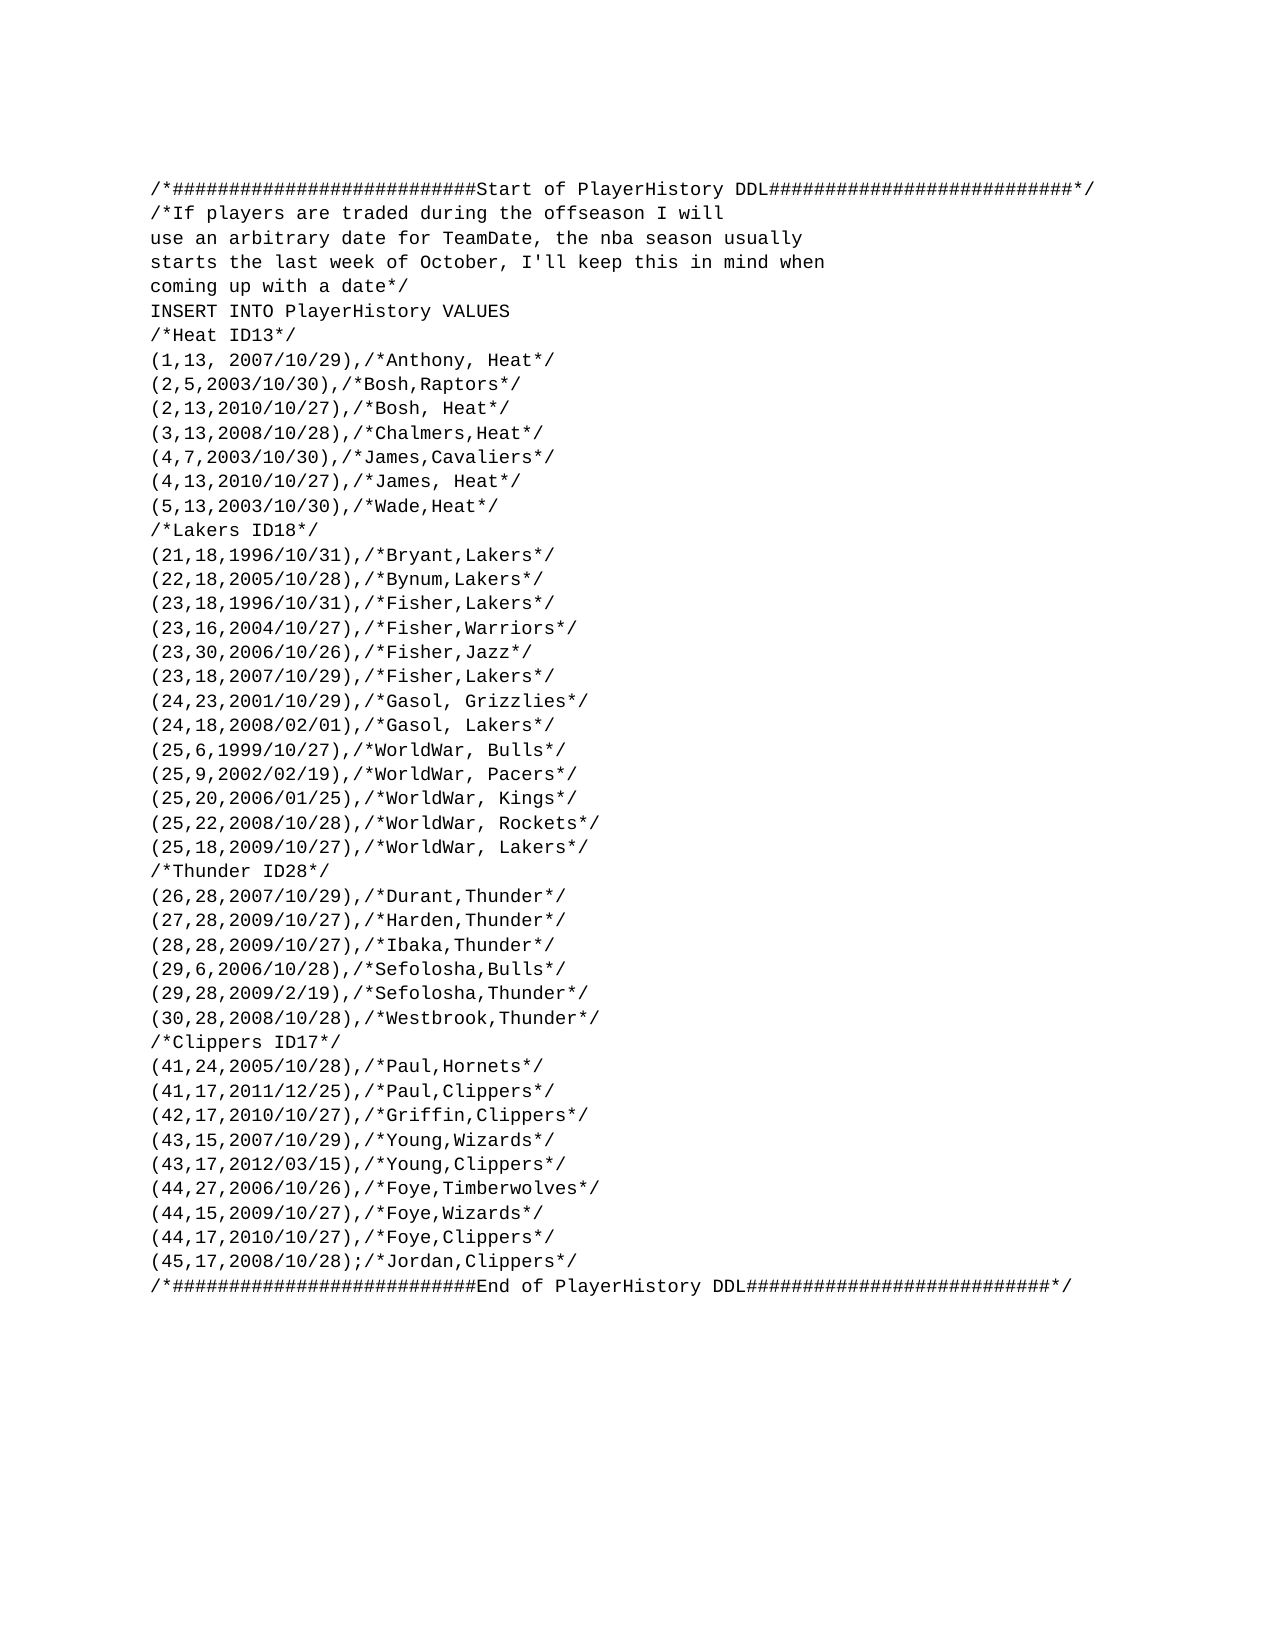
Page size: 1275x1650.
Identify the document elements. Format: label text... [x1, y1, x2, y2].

text (44,27,2006/10/26),/*Foye,Timberwolves*/ [150, 1179, 1125, 1200]
text (4,13,2010/10/27),/*James, Heat*/ [150, 472, 1125, 493]
text (43,15,2007/10/29),/*Young,Wizards*/ [150, 1130, 1125, 1152]
text (43,17,2012/03/15),/*Young,Clippers*/ [150, 1155, 1125, 1176]
text (28,28,2009/10/27),/*Ibaka,Thunder*/ [150, 935, 1125, 957]
text (41,17,2011/12/25),/*Paul,Clippers*/ [150, 1082, 1125, 1103]
text (41,24,2005/10/28),/*Paul,Hornets*/ [150, 1057, 1125, 1078]
text (22,18,2005/10/28),/*Bynum,Lakers*/ [150, 570, 1125, 591]
text coming up with a date*/ [150, 277, 1125, 298]
text use an arbitrary date for TeamDate, the nba season usually [150, 228, 1125, 250]
text /*Thunder ID28*/ [150, 862, 1125, 883]
text (3,13,2008/10/28),/*Chalmers,Heat*/ [150, 423, 1125, 445]
text (2,5,2003/10/30),/*Bosh,Raptors*/ [150, 375, 1125, 396]
text starts the last week of October, I'll keep this in mind when [150, 253, 1125, 274]
text (44,17,2010/10/27),/*Foye,Clippers*/ [150, 1228, 1125, 1249]
text INSERT INTO PlayerHistory VALUES [150, 302, 1125, 323]
text (4,7,2003/10/30),/*James,Cavaliers*/ [150, 448, 1125, 469]
text /*###########################End of PlayerHistory DDL###########################*/ [150, 1277, 1125, 1298]
text /*Heat ID13*/ [150, 326, 1125, 347]
text (1,13, 2007/10/29),/*Anthony, Heat*/ [150, 350, 1125, 372]
text (26,28,2007/10/29),/*Durant,Thunder*/ [150, 887, 1125, 908]
text (30,28,2008/10/28),/*Westbrook,Thunder*/ [150, 1008, 1125, 1030]
text (25,20,2006/01/25),/*WorldWar, Kings*/ [150, 789, 1125, 810]
text (2,13,2010/10/27),/*Bosh, Heat*/ [150, 399, 1125, 420]
text (23,18,2007/10/29),/*Fisher,Lakers*/ [150, 667, 1125, 688]
text /*If players are traded during the offseason I will [150, 204, 1125, 225]
text (24,23,2001/10/29),/*Gasol, Grizzlies*/ [150, 692, 1125, 713]
text /*Lakers ID18*/ [150, 521, 1125, 542]
text (23,18,1996/10/31),/*Fisher,Lakers*/ [150, 594, 1125, 615]
text (44,15,2009/10/27),/*Foye,Wizards*/ [150, 1203, 1125, 1225]
text (25,18,2009/10/27),/*WorldWar, Lakers*/ [150, 838, 1125, 859]
text (25,22,2008/10/28),/*WorldWar, Rockets*/ [150, 813, 1125, 835]
text (24,18,2008/02/01),/*Gasol, Lakers*/ [150, 716, 1125, 737]
text (25,6,1999/10/27),/*WorldWar, Bulls*/ [150, 740, 1125, 762]
text (27,28,2009/10/27),/*Harden,Thunder*/ [150, 911, 1125, 932]
text (5,13,2003/10/30),/*Wade,Heat*/ [150, 497, 1125, 518]
text /*Clippers ID17*/ [150, 1033, 1125, 1054]
text (29,28,2009/2/19),/*Sefolosha,Thunder*/ [150, 984, 1125, 1005]
text (21,18,1996/10/31),/*Bryant,Lakers*/ [150, 545, 1125, 567]
text (23,16,2004/10/27),/*Fisher,Warriors*/ [150, 618, 1125, 640]
text /*###########################Start of PlayerHistory DDL###########################*/ [150, 180, 1125, 201]
text (23,30,2006/10/26),/*Fisher,Jazz*/ [150, 643, 1125, 664]
text (42,17,2010/10/27),/*Griffin,Clippers*/ [150, 1106, 1125, 1127]
text (25,9,2002/02/19),/*WorldWar, Pacers*/ [150, 765, 1125, 786]
text (45,17,2008/10/28);/*Jordan,Clippers*/ [150, 1252, 1125, 1273]
text (29,6,2006/10/28),/*Sefolosha,Bulls*/ [150, 960, 1125, 981]
